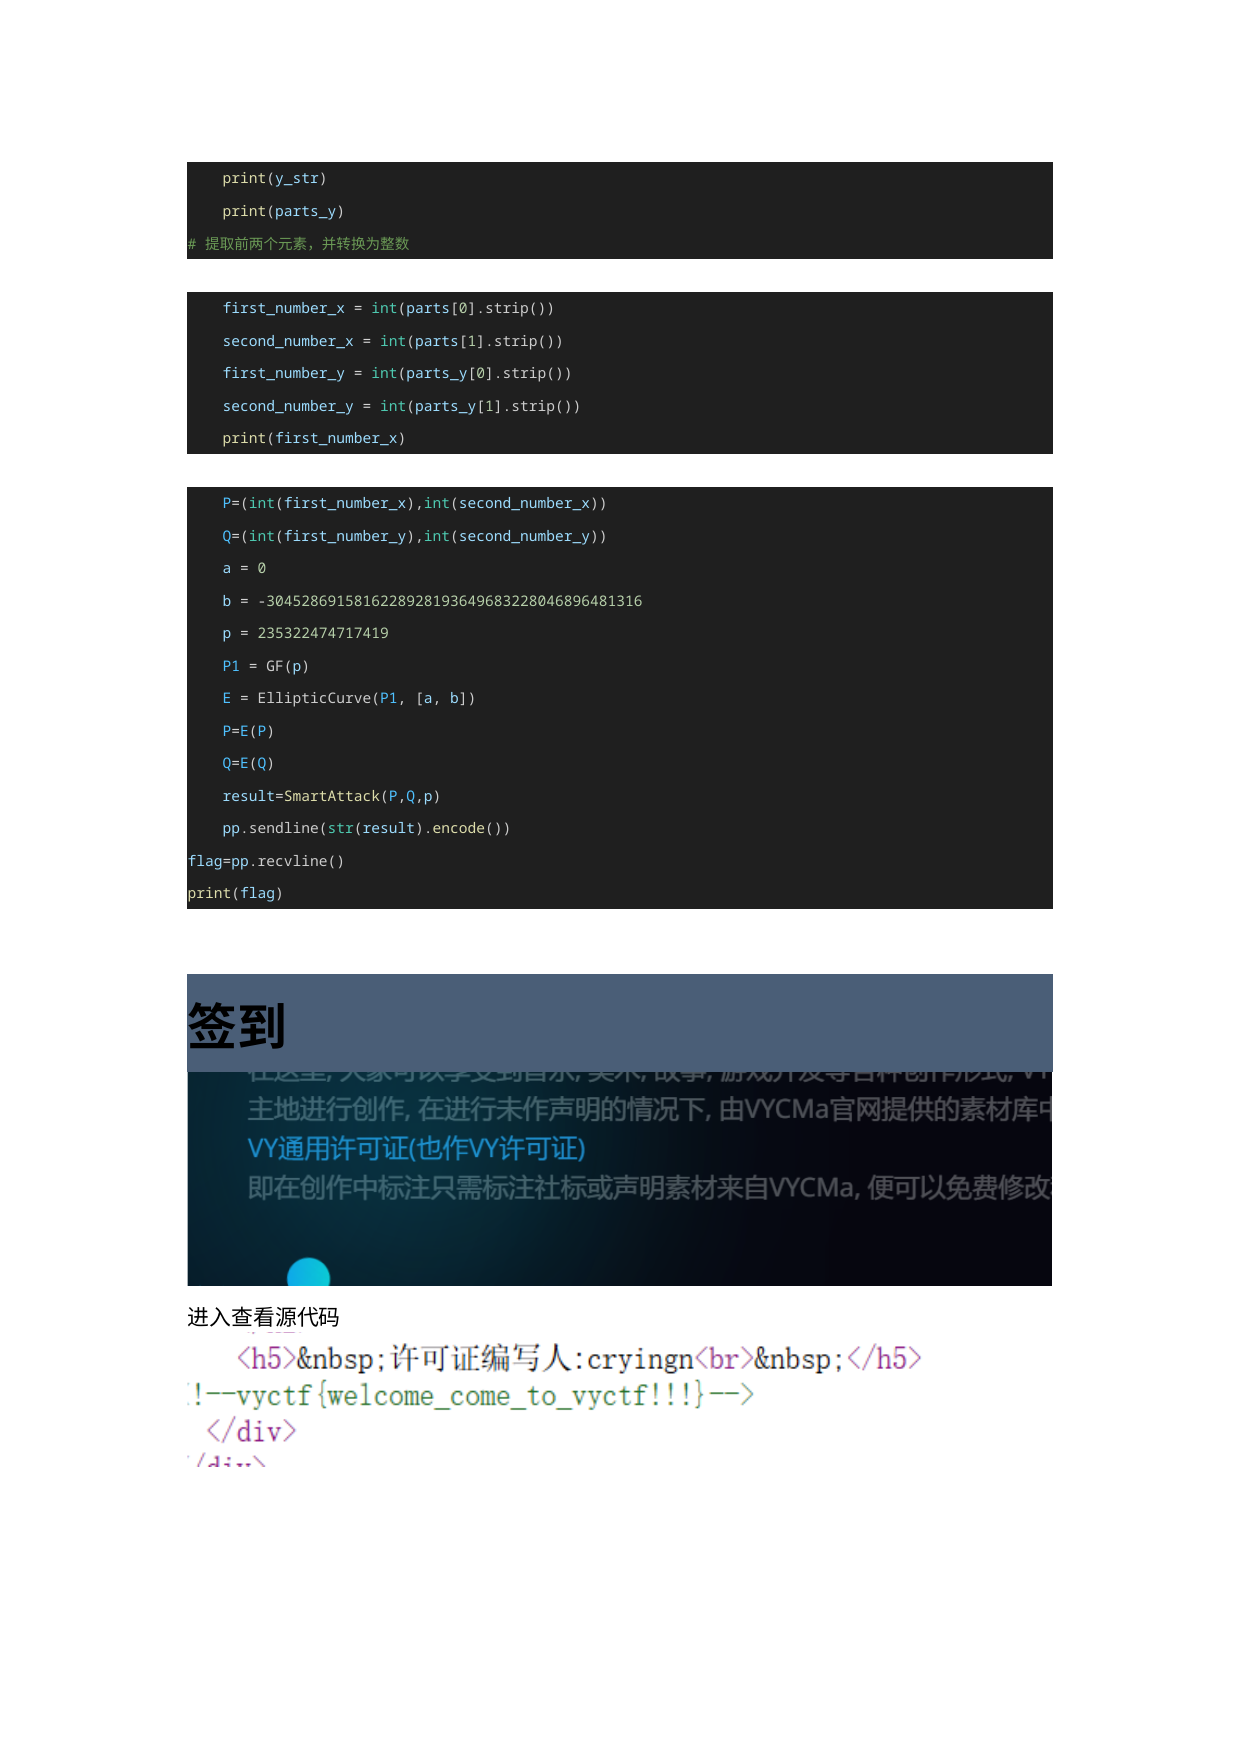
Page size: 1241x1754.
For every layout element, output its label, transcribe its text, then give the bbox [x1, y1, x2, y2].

text print(parts_y) [187, 194, 1053, 227]
text first_number_x = int(parts[0].strip()) [187, 292, 1053, 324]
text Q=(int(first_number_y),int(second_number_y)) [187, 519, 1053, 552]
text Q=E(Q) [187, 747, 1053, 779]
text P=E(P) [187, 714, 1053, 747]
text # 提取前两个元素，并转换为整数 [187, 227, 1053, 259]
text print(first_number_x) [187, 422, 1053, 454]
subtitle 签到 [187, 974, 1053, 1072]
picture [187, 1072, 1052, 1286]
picture [187, 1332, 991, 1467]
text print(y_str) [187, 162, 1053, 194]
text P=(int(first_number_x),int(second_number_x)) [187, 487, 1053, 519]
text flag=pp.recvline() [187, 844, 1053, 877]
text 进入查看源代码 [187, 1299, 1053, 1332]
text E = EllipticCurve(P1, [a, b]) [187, 682, 1053, 714]
text b = -3045286915816228928193649683228046896481316 [187, 584, 1053, 617]
text pp.sendline(str(result).encode()) [187, 812, 1053, 844]
text first_number_y = int(parts_y[0].strip()) [187, 357, 1053, 389]
text second_number_x = int(parts[1].strip()) [187, 324, 1053, 357]
text second_number_y = int(parts_y[1].strip()) [187, 389, 1053, 422]
text result=SmartAttack(P,Q,p) [187, 779, 1053, 812]
text p = 235322474717419 [187, 617, 1053, 649]
text P1 = GF(p) [187, 649, 1053, 682]
text print(flag) [187, 877, 1053, 909]
text a = 0 [187, 552, 1053, 584]
